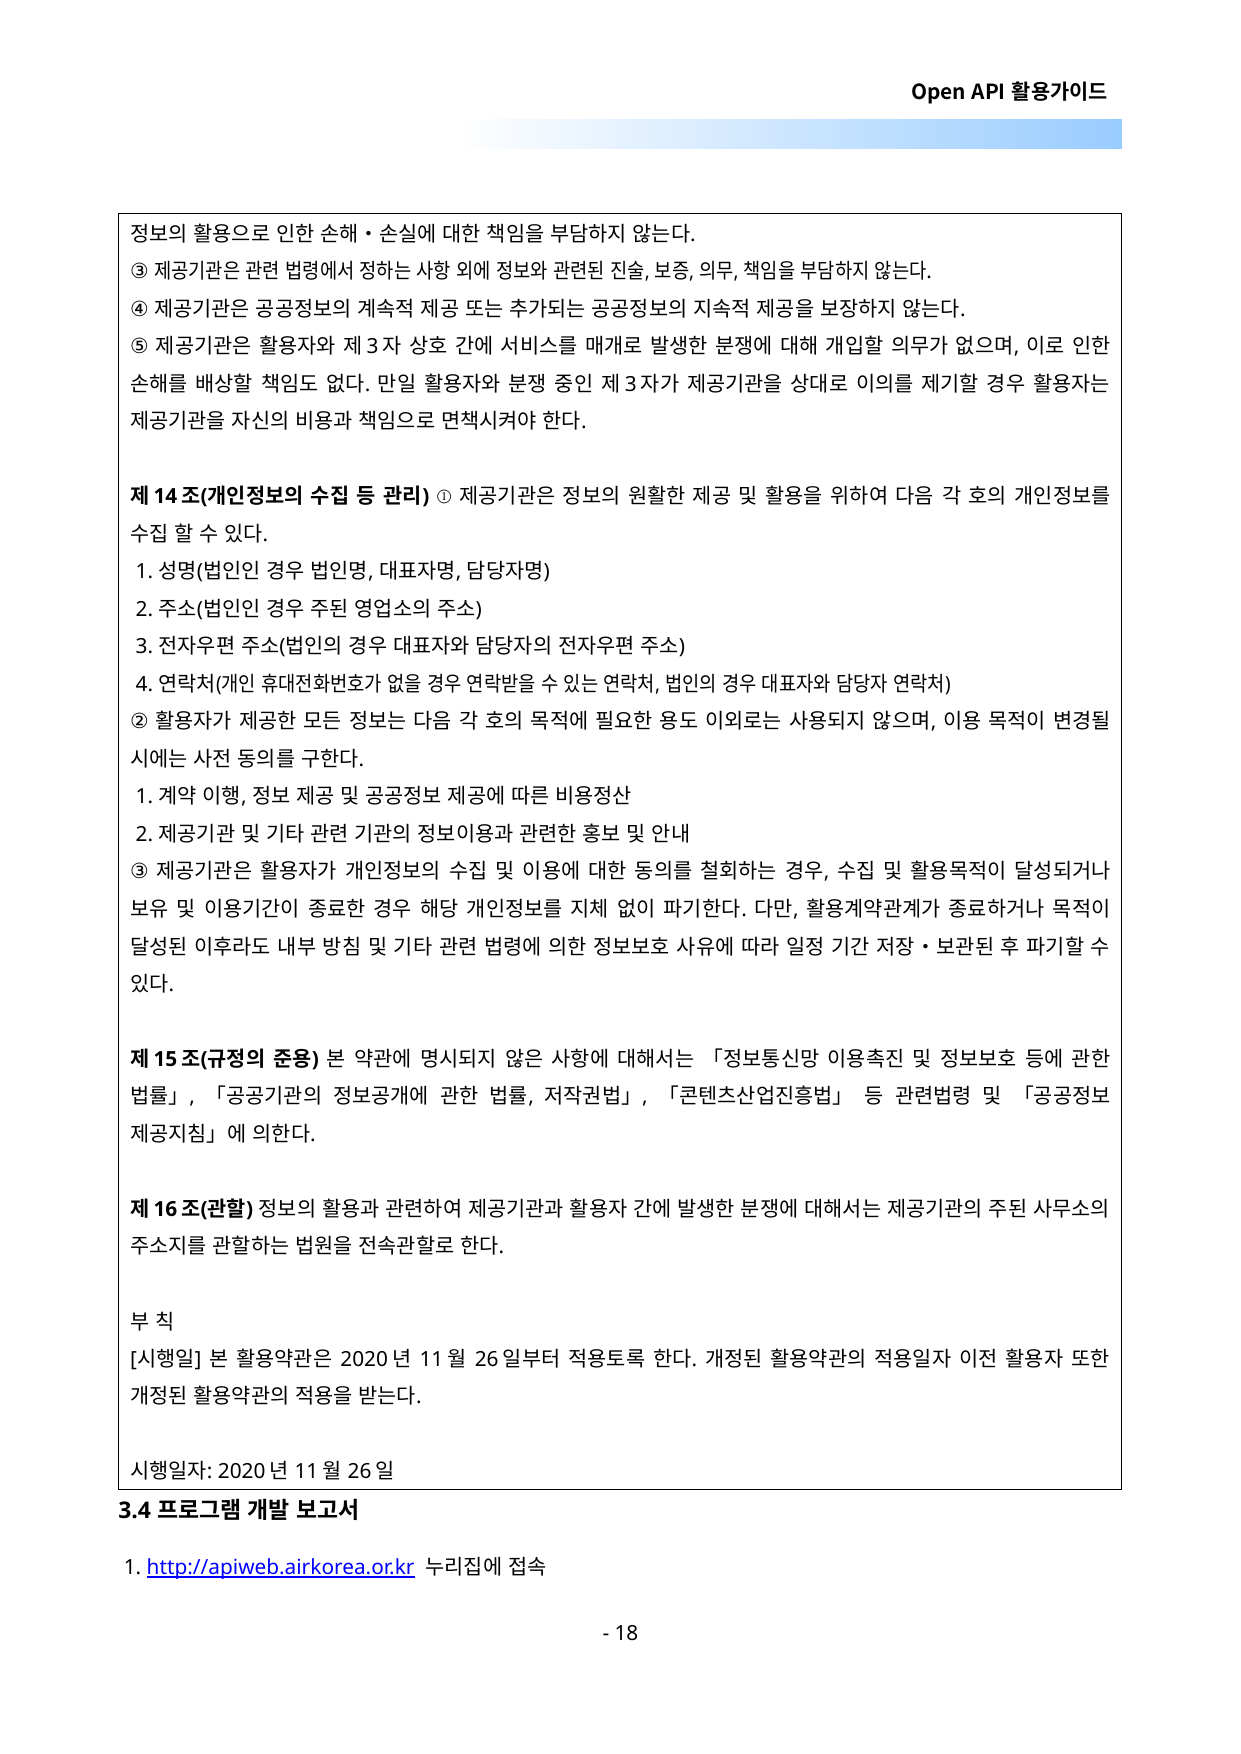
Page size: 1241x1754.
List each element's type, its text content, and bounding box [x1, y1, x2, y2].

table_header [119, 214, 1121, 1489]
text 3.4 프로그램 개발 보고서 [118, 1490, 1122, 1527]
text 1. http://apiweb.airkorea.or.kr 누리집에 접속 [118, 1547, 1122, 1584]
